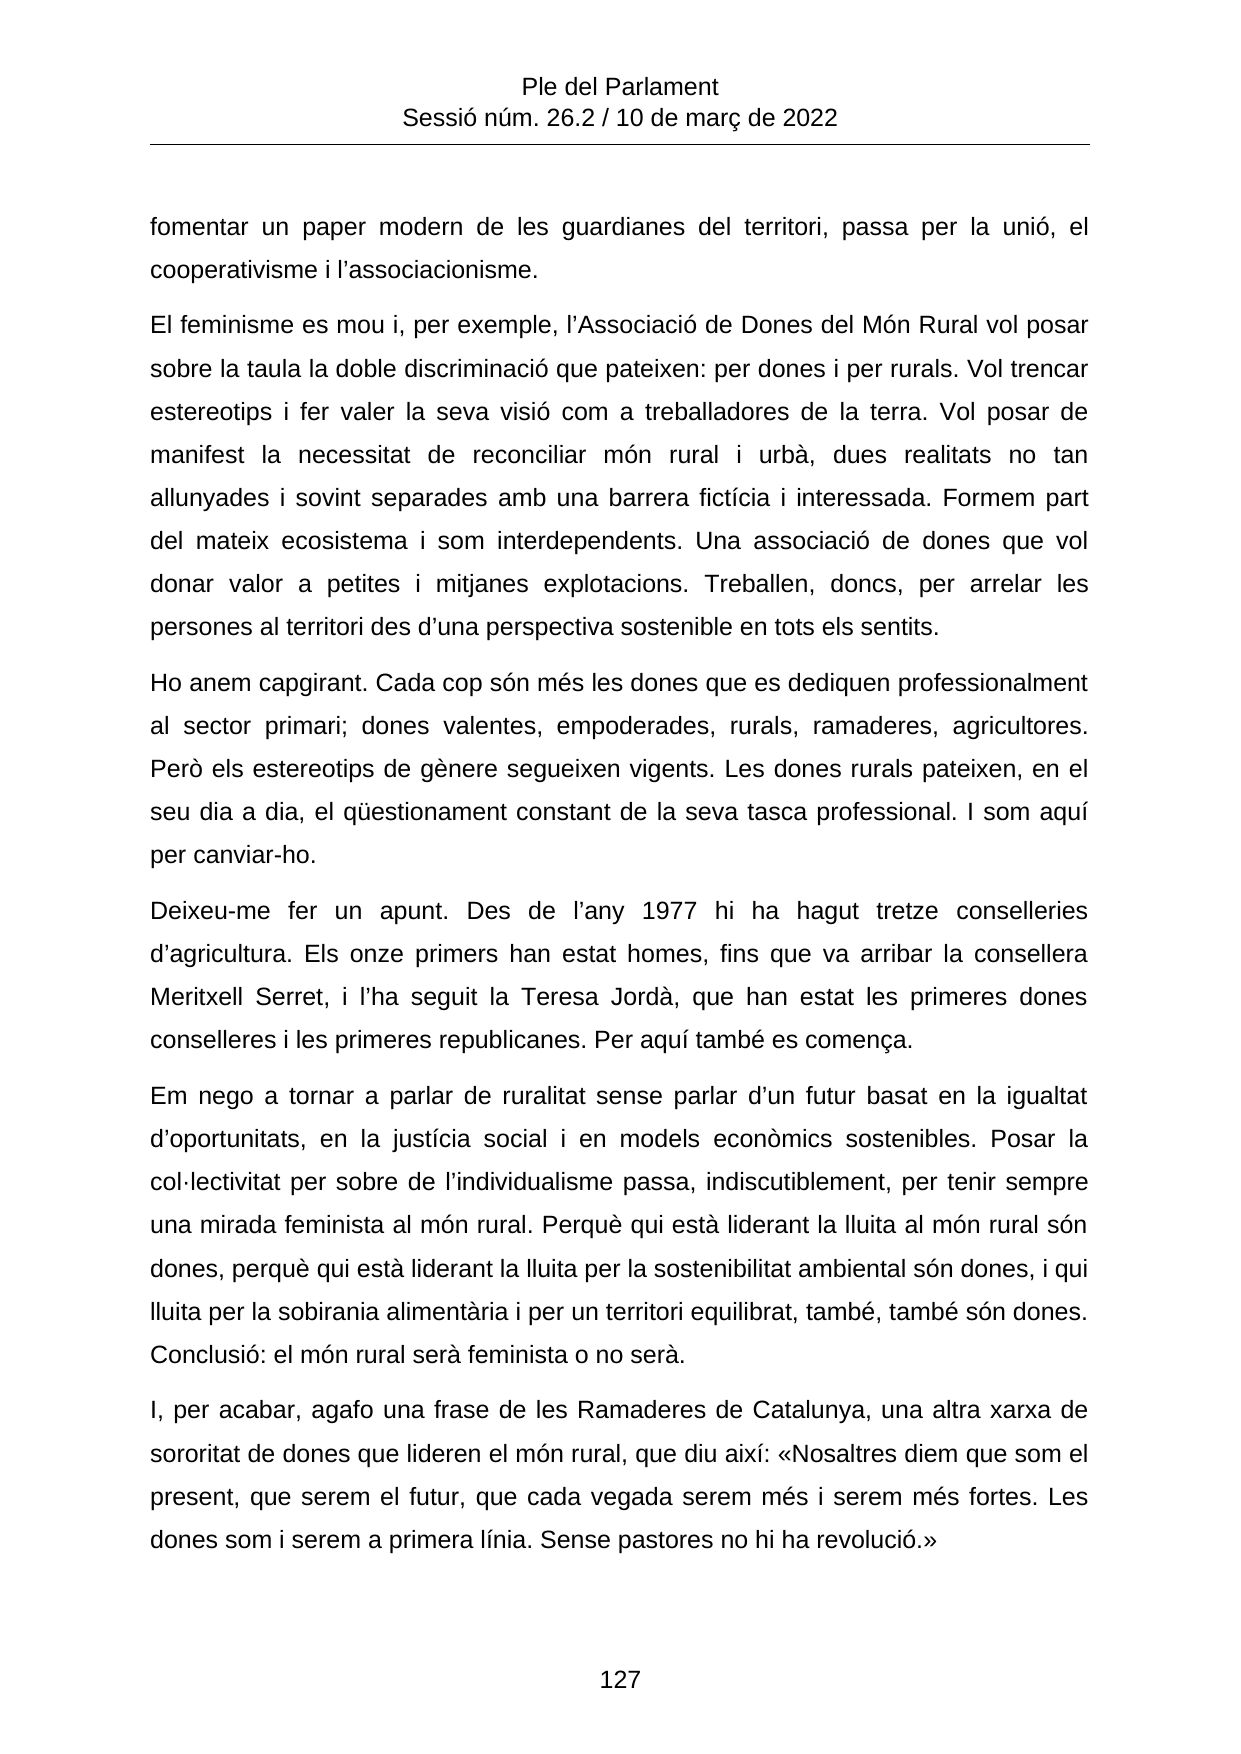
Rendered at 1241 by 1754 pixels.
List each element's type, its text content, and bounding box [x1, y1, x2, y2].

text Em nego a tornar a parlar de ruralitat sense parlar d’un futur basat en la igualtat d’oportunitats, en la justícia social i en models econòmics sostenibles. Posar la col·lectivitat per sobre de l’individualisme passa, indiscutiblement, per tenir sempre una mirada feminista al món rural. Perquè qui està liderant la lluita al món rural són dones, perquè qui està liderant la lluita per la sostenibilitat ambiental són dones, i qui lluita per la sobirania alimentària i per un territori equilibrat, també, també són dones. Conclusió: el món rural serà feminista o no serà. [150, 1081, 1090, 1369]
text El feminisme es mou i, per exemple, l’Associació de Dones del Món Rural vol posar sobre la taula la doble discriminació que pateixen: per dones i per rurals. Vol trencar estereotips i fer valer la seva visió com a treballadores de la terra. Vol posar de manifest la necessitat de reconciliar món rural i urbà, dues realitats no tan allunyades i sovint separades amb una barrera fictícia i interessada. Formem part del mateix ecosistema i som interdependents. Una associació de dones que vol donar valor a petites i mitjanes explotacions. Treballen, doncs, per arrelar les persones al territori des d’una perspectiva sostenible en tots els sentits. [150, 311, 1090, 641]
text Ho anem capgirant. Cada cop són més les dones que es dediquen professionalment al sector primari; dones valentes, empoderades, rurals, ramaderes, agricultores. Però els estereotips de gènere segueixen vigents. Les dones rurals pateixen, en el seu dia a dia, el qüestionament constant de la seva tasca professional. I som aquí per canviar-ho. [150, 668, 1090, 869]
text Deixeu-me fer un apunt. Des de l’any 1977 hi ha hagut tretze conselleries d’agricultura. Els onze primers han estat homes, fins que va arribar la consellera Meritxell Serret, i l’ha seguit la Teresa Jordà, que han estat les primeres dones conselleres i les primeres republicanes. Per aquí també es comença. [150, 896, 1090, 1054]
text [150, 212, 1090, 284]
text I, per acabar, agafo una frase de les Ramaderes de Catalunya, una altra xarxa de sororitat de dones que lideren el món rural, que diu així: «Nosaltres diem que som el present, que serem el futur, que cada vegada serem més i serem més fortes. Les dones som i serem a primera línia. Sense pastores no hi ha revolució.» [150, 1396, 1090, 1554]
